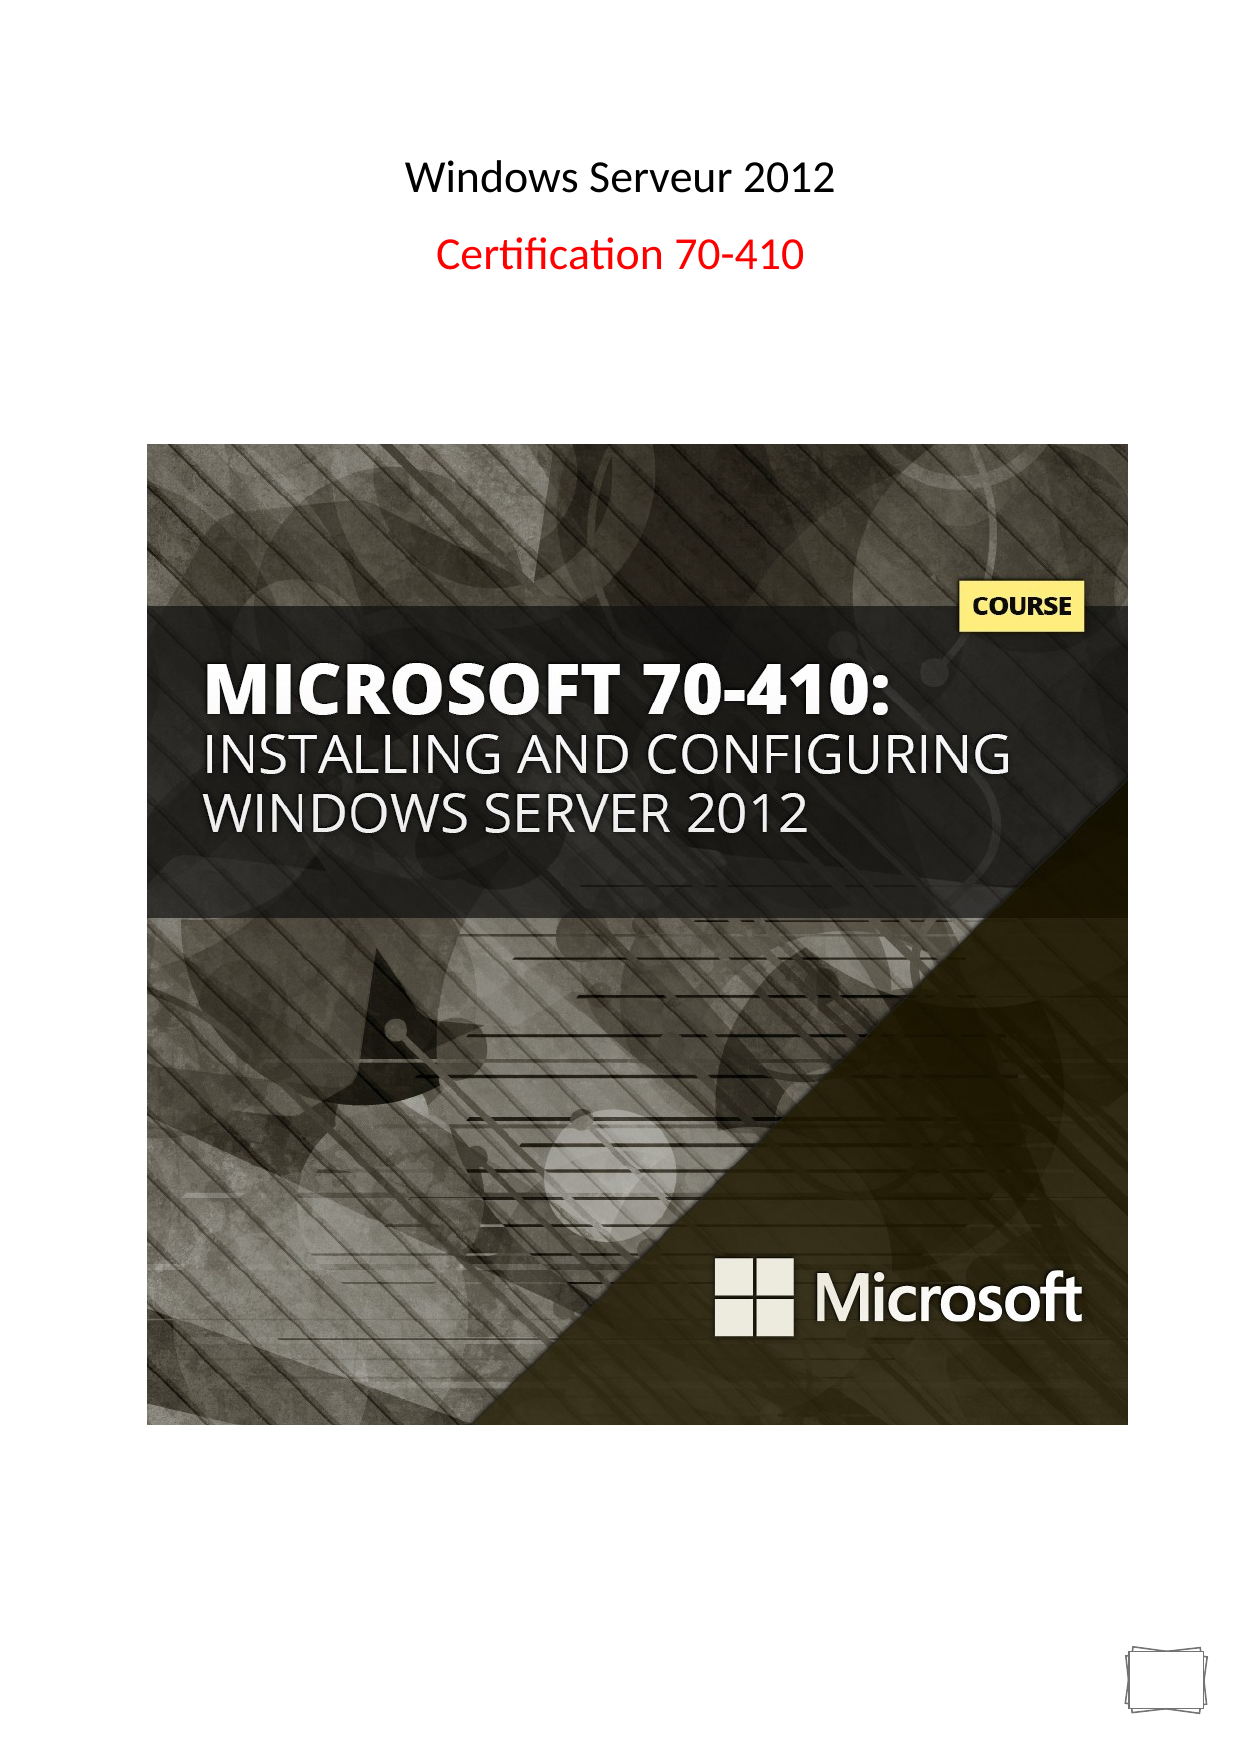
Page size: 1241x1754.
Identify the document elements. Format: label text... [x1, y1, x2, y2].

text Windows Serveur 2012 [148, 148, 1093, 203]
picture [147, 444, 1128, 1425]
text Certification 70-410 [148, 224, 1093, 281]
